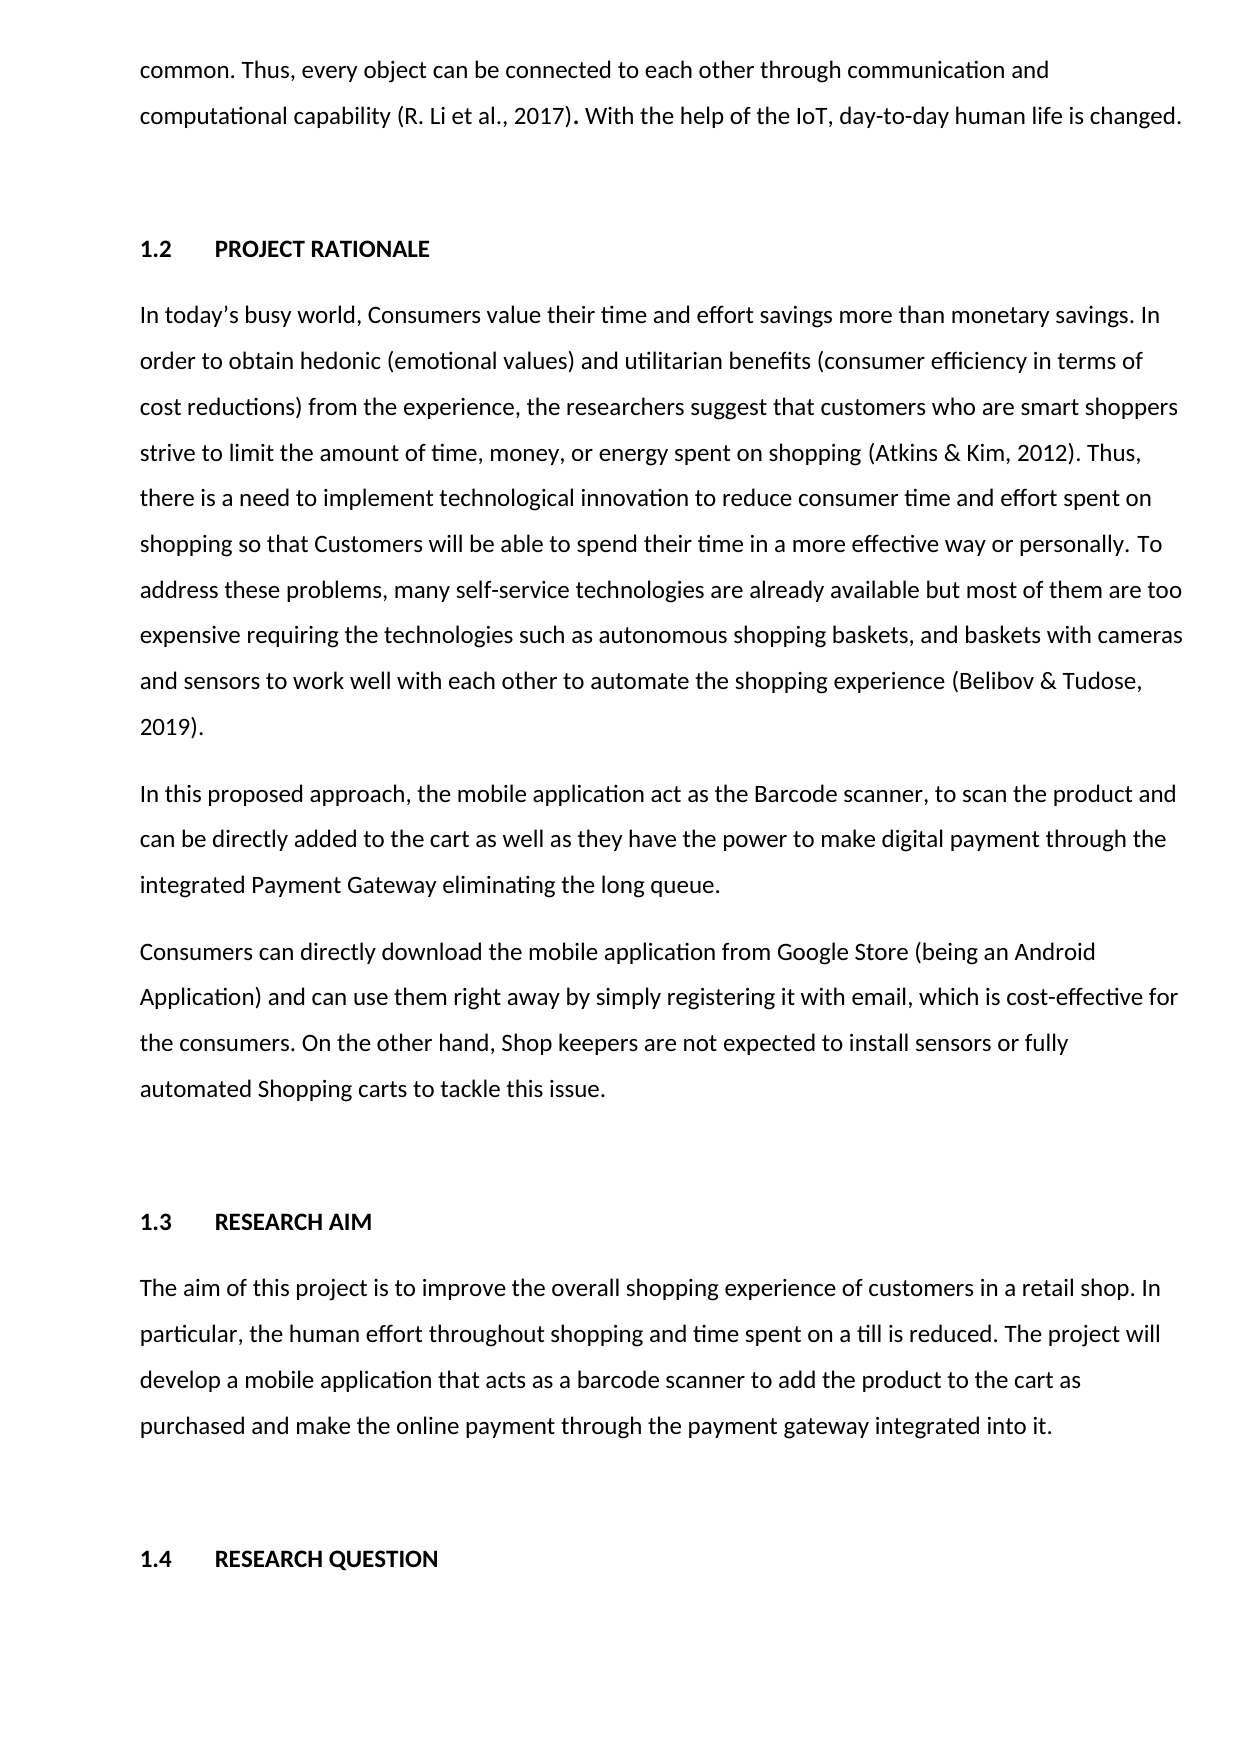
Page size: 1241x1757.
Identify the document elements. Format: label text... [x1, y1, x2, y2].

text 1.3 RESEARCH AIM [139, 1206, 1184, 1237]
text In today’s busy world, Consumers value their time and effort savings more than monetary savings. In order to obtain hedonic (emotional values) and utilitarian benefits (consumer efficiency in terms of cost reductions) from the experience, the researchers suggest that customers who are smart shoppers strive to limit the amount of time, money, or energy spent on shopping (Atkins & Kim, 2012). Thus, there is a need to implement technological innovation to reduce consumer time and effort spent on shopping so that Customers will be able to spend their time in a more effective way or personally. To address these problems, many self-service technologies are already available but most of them are too expensive requiring the technologies such as autonomous shopping baskets, and baskets with cameras and sensors to work well with each other to automate the shopping experience (Belibov & Tudose, 2019). [139, 299, 1184, 742]
text 1.2 PROJECT RATIONALE [139, 233, 1184, 263]
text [139, 54, 1184, 130]
text 1.4 RESEARCH QUESTION [139, 1543, 1184, 1573]
text Consumers can directly download the mobile application from Google Store (being an Android Application) and can use them right away by simply registering it with email, which is cost-effective for the consumers. On the other hand, Shop keepers are not expected to install sensors or fully automated Shopping carts to tackle this issue. [139, 936, 1184, 1103]
text In this proposed approach, the mobile application act as the Barcode scanner, to scan the product and can be directly added to the cart as well as they have the power to make digital payment through the integrated Payment Gateway eliminating the long queue. [139, 778, 1184, 900]
text The aim of this project is to improve the overall shopping experience of customers in a retail shop. In particular, the human effort throughout shopping and time spent on a till is reduced. The project will develop a mobile application that acts as a barcode scanner to add the product to the cart as purchased and make the online payment through the payment gateway integrated into it. [139, 1273, 1184, 1440]
